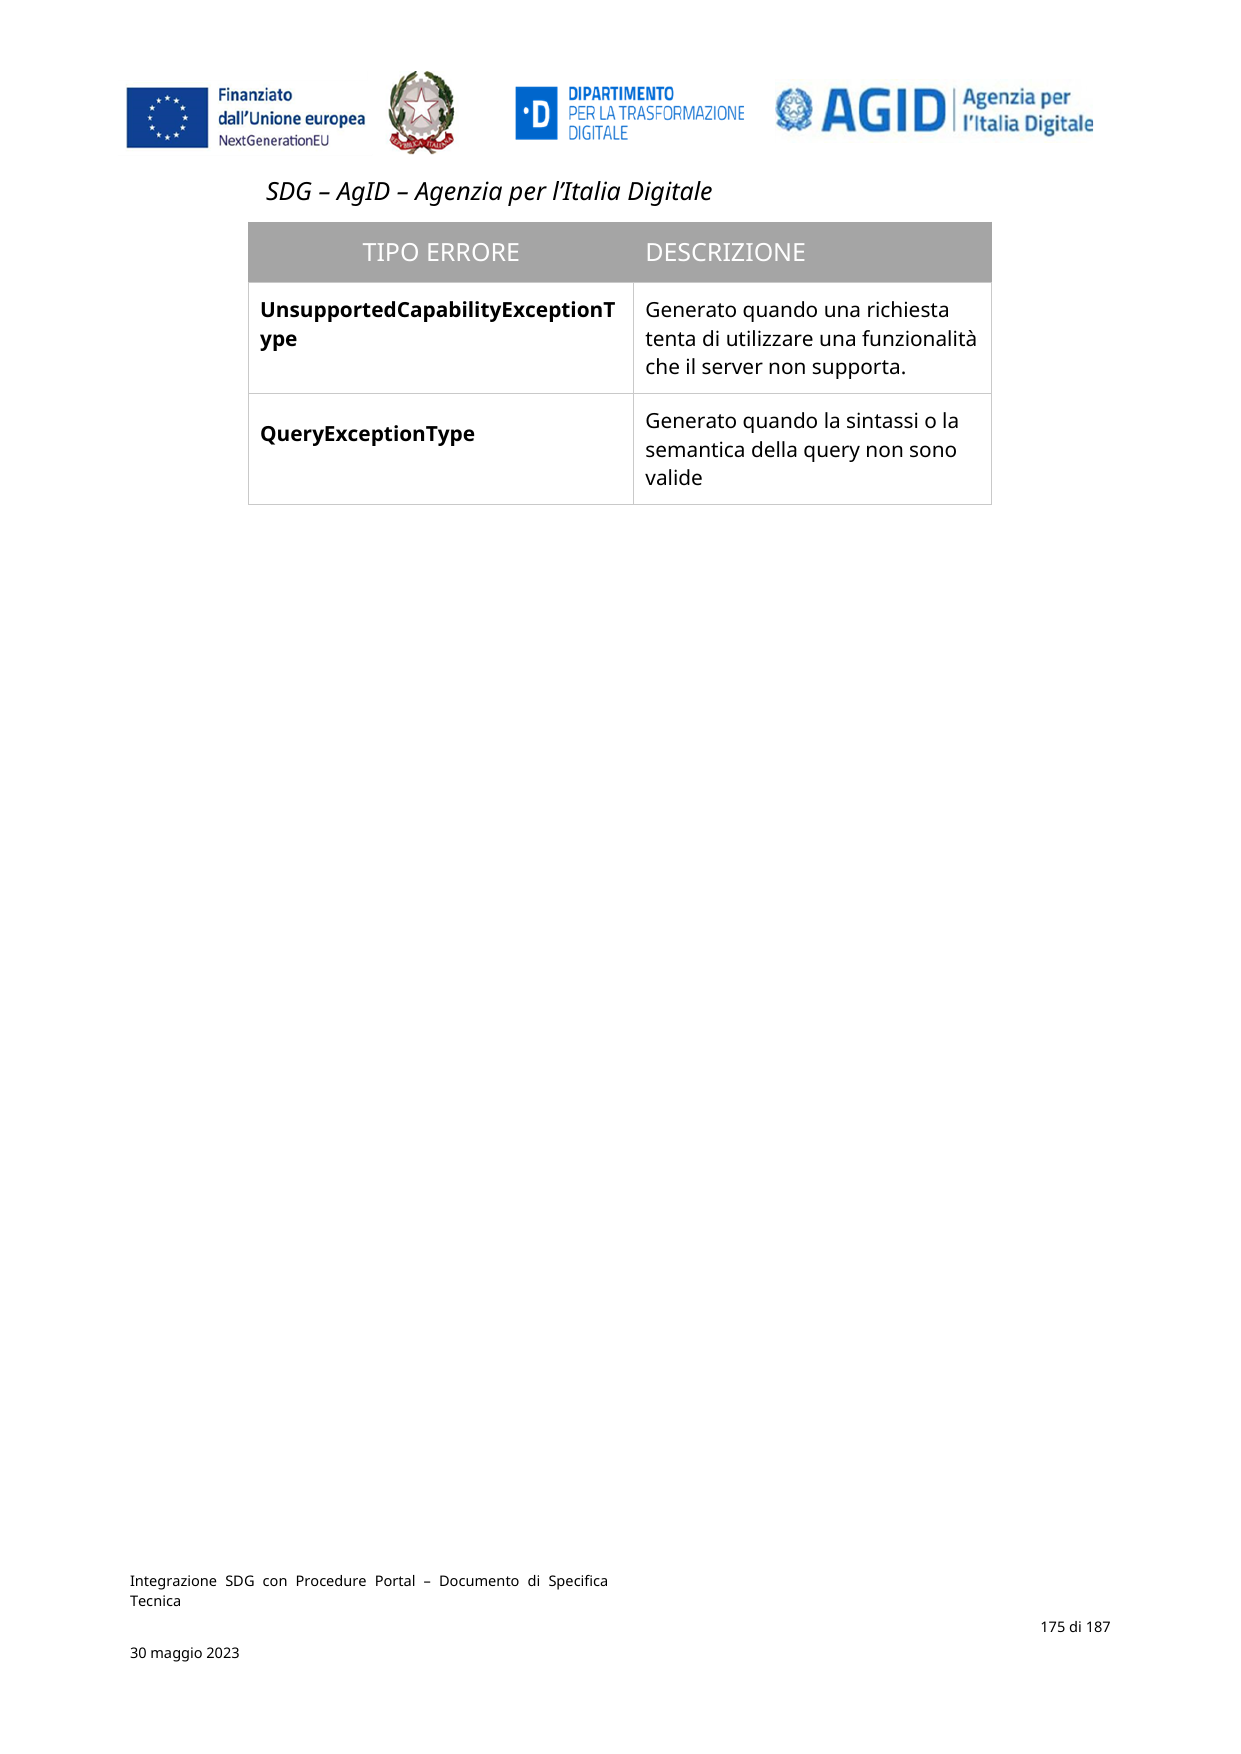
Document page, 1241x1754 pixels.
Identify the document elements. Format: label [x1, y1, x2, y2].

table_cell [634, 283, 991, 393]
picture [118, 71, 1094, 157]
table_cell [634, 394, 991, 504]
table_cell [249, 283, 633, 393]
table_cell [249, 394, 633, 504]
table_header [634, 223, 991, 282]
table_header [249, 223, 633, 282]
